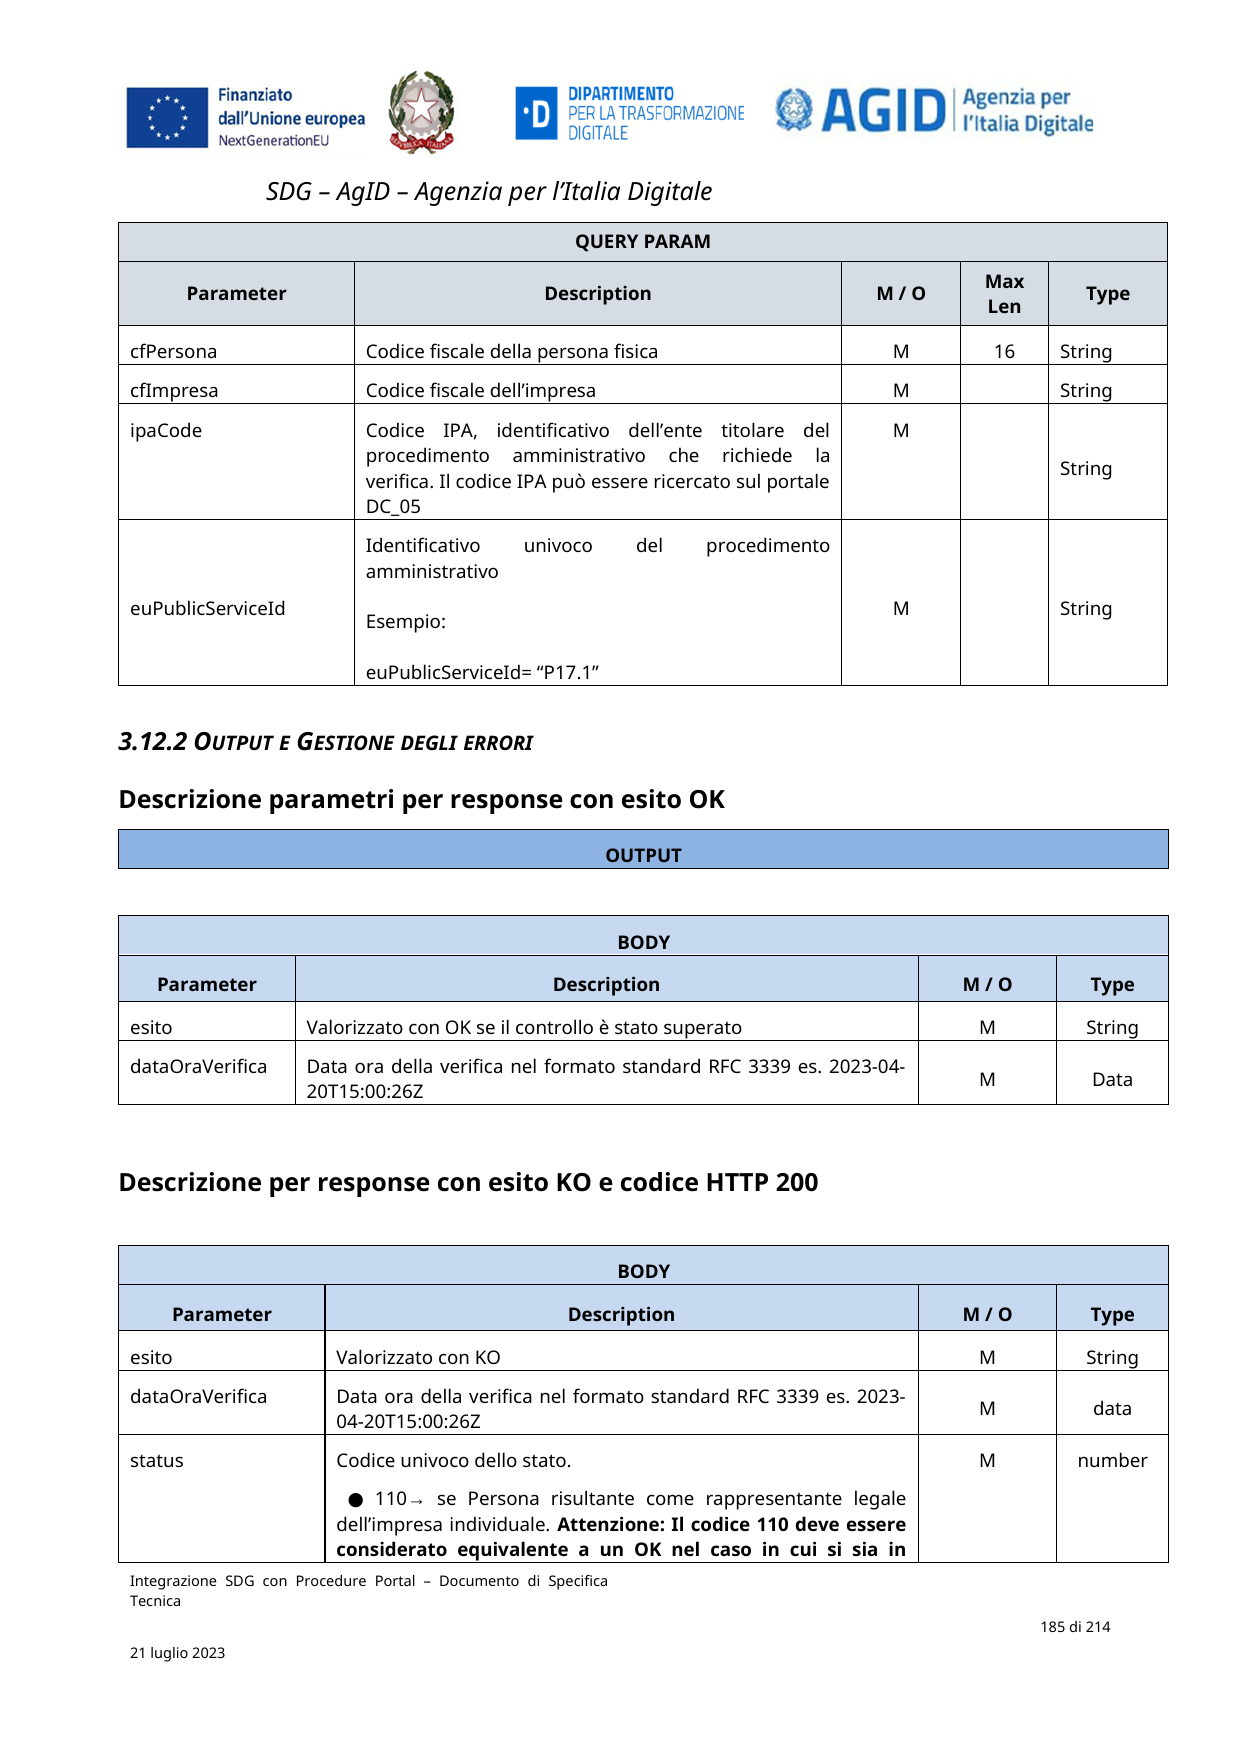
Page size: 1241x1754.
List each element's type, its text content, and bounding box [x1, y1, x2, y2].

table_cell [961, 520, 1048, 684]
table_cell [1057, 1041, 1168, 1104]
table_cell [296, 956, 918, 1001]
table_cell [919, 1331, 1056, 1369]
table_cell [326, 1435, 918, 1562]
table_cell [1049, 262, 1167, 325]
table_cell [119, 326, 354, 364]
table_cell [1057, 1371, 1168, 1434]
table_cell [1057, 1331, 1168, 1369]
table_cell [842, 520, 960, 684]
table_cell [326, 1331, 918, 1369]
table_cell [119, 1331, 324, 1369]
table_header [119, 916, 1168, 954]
picture [118, 71, 1094, 157]
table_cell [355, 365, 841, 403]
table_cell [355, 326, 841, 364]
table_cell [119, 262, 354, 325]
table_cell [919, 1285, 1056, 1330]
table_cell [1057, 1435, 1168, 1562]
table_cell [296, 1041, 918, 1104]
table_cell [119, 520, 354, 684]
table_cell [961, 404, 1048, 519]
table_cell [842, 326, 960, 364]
subtitle Output e Gestione degli errori [118, 723, 1122, 757]
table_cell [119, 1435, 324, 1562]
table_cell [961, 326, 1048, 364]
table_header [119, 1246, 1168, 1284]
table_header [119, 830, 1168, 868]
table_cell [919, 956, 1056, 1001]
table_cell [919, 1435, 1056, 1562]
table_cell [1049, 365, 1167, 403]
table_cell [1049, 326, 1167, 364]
text Descrizione parametri per response con esito OK [118, 782, 1122, 816]
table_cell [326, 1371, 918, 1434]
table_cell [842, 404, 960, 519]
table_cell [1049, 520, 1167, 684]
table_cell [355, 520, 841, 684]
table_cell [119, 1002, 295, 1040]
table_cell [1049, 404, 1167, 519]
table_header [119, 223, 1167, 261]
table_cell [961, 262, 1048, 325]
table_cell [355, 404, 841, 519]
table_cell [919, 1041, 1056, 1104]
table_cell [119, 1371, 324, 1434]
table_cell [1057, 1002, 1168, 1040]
text Descrizione per response con esito KO e codice HTTP 200 [118, 1164, 1122, 1198]
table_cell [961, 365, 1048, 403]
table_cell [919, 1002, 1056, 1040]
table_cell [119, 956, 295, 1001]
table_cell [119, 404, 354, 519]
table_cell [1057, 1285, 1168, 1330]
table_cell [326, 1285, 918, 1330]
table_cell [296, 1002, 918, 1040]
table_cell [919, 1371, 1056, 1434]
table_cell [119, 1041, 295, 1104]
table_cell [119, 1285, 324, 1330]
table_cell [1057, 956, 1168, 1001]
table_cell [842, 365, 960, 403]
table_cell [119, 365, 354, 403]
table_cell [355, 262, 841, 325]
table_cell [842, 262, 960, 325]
